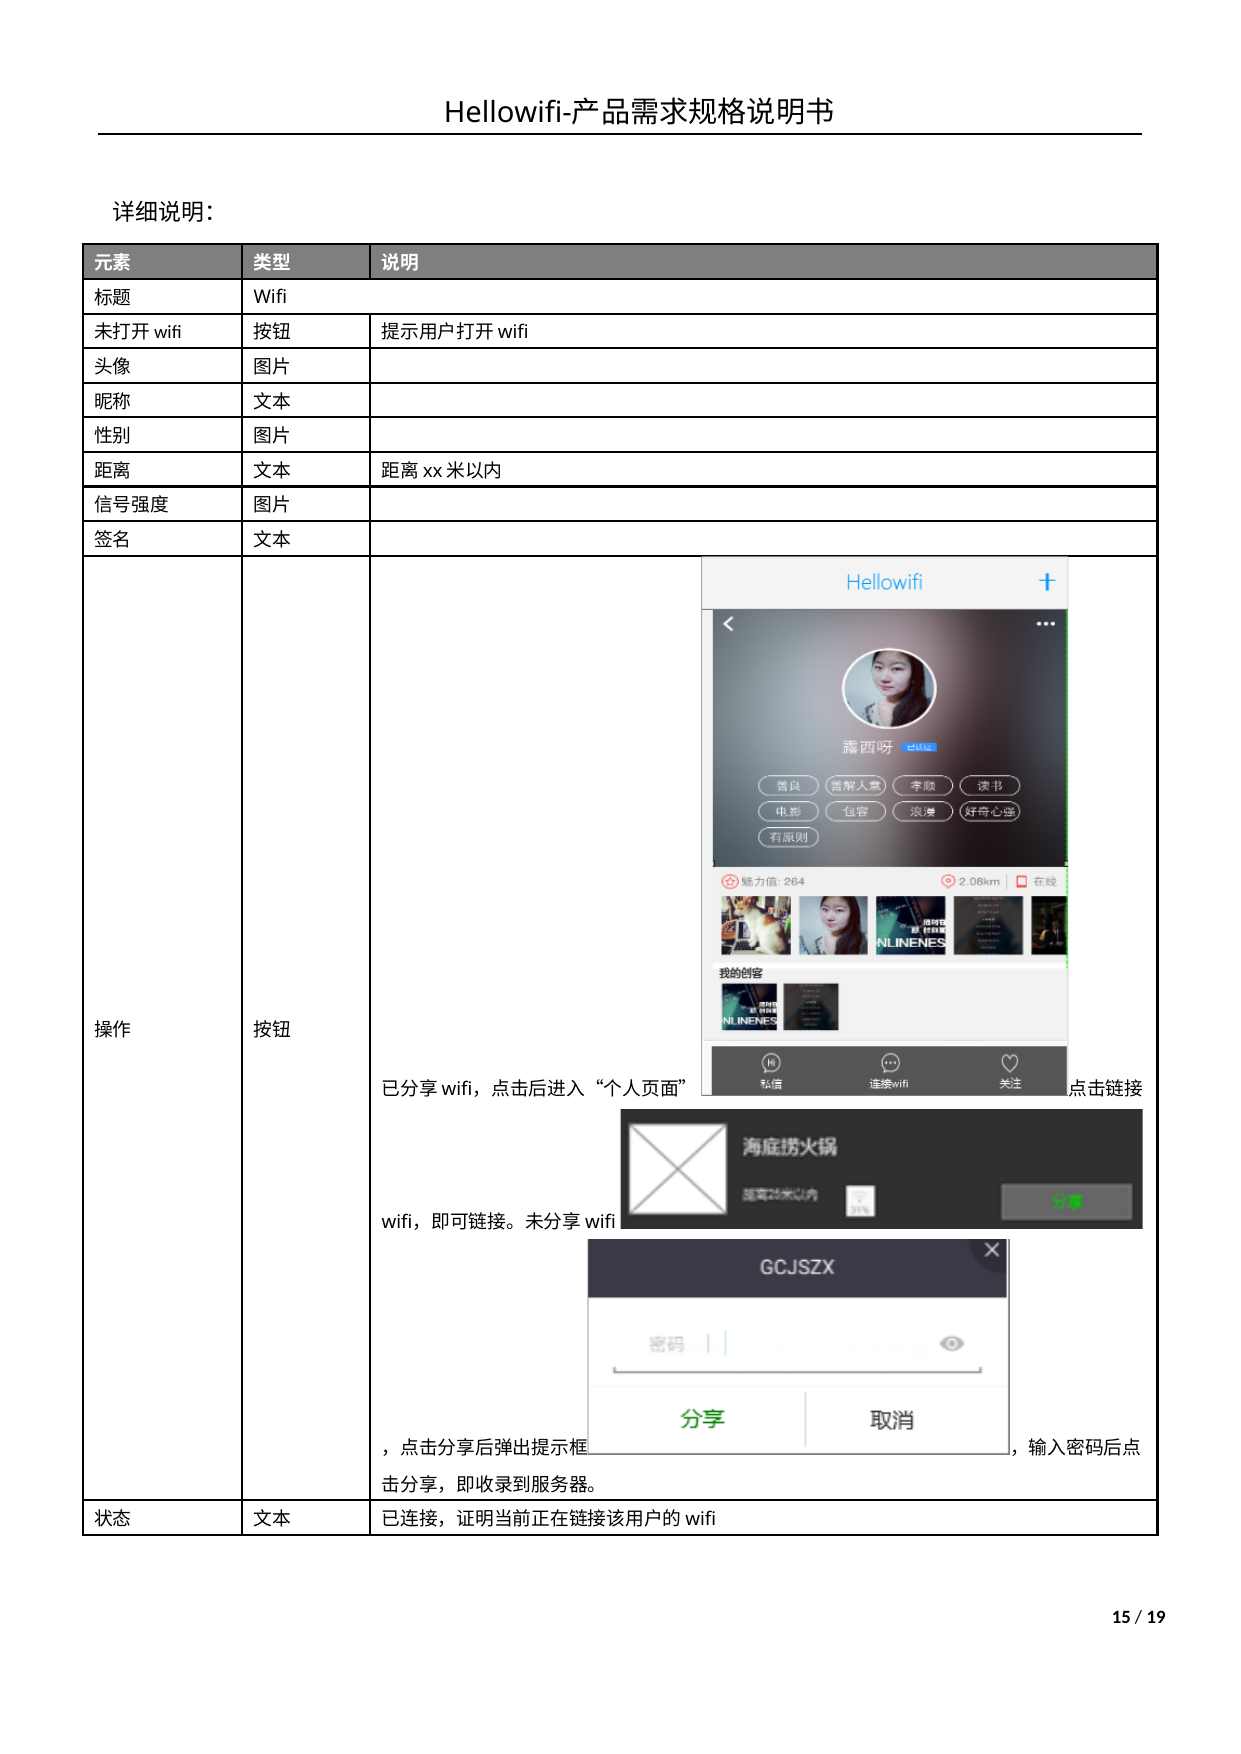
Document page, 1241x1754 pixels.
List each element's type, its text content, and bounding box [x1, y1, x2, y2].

table_header 类型 [243, 245, 369, 278]
table_cell 头像 [84, 349, 241, 382]
table_cell [371, 418, 1156, 451]
picture [620, 1109, 1143, 1229]
table_cell 文本 [243, 453, 369, 485]
table_cell 信号强度 [84, 488, 241, 520]
table_cell 性别 [84, 418, 241, 451]
table_cell 文本 [243, 522, 369, 554]
table_cell 按钮 [243, 315, 369, 347]
picture [701, 556, 1069, 1096]
table_cell 标题 [84, 280, 241, 312]
table_cell 文本 [243, 1501, 369, 1534]
table_cell Wifi [243, 280, 1156, 312]
table_cell 状态 [84, 1501, 241, 1534]
table_cell 文本 [243, 384, 369, 416]
table_cell 距离xx米以内 [371, 453, 1156, 485]
table_cell 签名 [84, 522, 241, 554]
table_cell 昵称 [84, 384, 241, 416]
table_cell 操作 [84, 557, 241, 1499]
table_cell 图片 [243, 418, 369, 451]
table_cell 已分享wifi，点击后进入“个人页面” 点击链接wifi，即可链接。未分享wifi ，点击分享后弹出提示框，输入密码后点击分享，即收录到服务器。 [371, 557, 1156, 1499]
table_cell 未打开wifi [84, 315, 241, 347]
table_cell 已连接，证明当前正在链接该用户的wifi [371, 1501, 1156, 1534]
table_header 说明 [371, 245, 1156, 278]
table_cell [371, 488, 1156, 520]
table_cell 图片 [243, 488, 369, 520]
table_header 元素 [84, 245, 241, 278]
table_cell 距离 [84, 453, 241, 485]
table_cell 提示用户打开wifi [371, 315, 1156, 347]
table_cell [371, 522, 1156, 554]
picture [587, 1239, 1010, 1455]
table_cell 按钮 [243, 557, 369, 1499]
text 详细说明： [75, 178, 1165, 243]
table_cell [371, 384, 1156, 416]
table_cell [371, 349, 1156, 382]
table_cell 图片 [243, 349, 369, 382]
